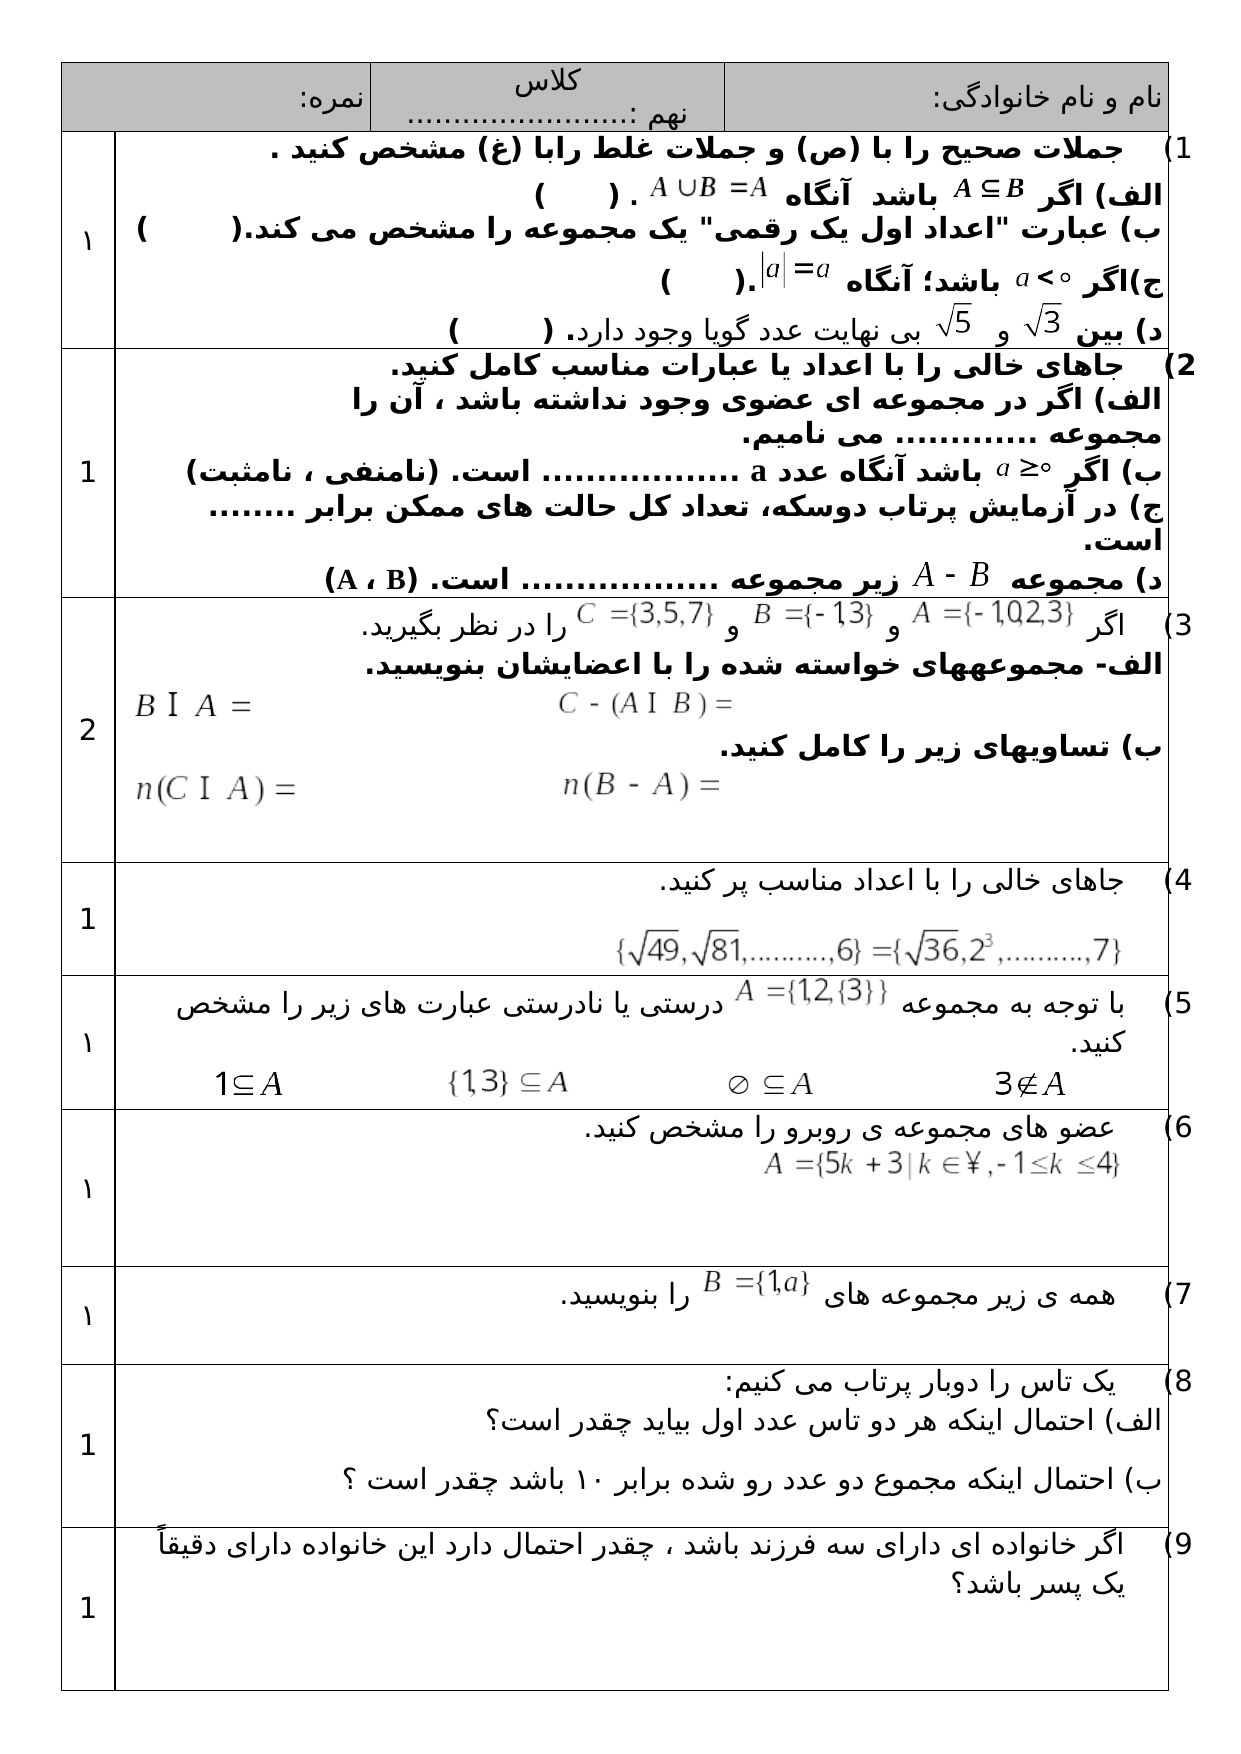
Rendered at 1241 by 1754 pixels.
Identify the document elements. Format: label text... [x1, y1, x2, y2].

table_cell 1 [62, 349, 114, 597]
table_header نمره: [62, 63, 370, 131]
table_cell با توجه به مجموعه درستی یا نادرستی عبارت های زیر را مشخص کنید. [116, 976, 1168, 1109]
table_cell همه ی زیر مجموعه های را بنویسید. [116, 1267, 1168, 1363]
table_cell ۱ [62, 1267, 114, 1363]
table_cell ۱ [62, 976, 114, 1109]
table_cell یک تاس را دوبار پرتاب می کنیم: الف) احتمال اینکه هر دو تاس عدد اول بیاید چقدر است؟ ب) احتمال اینکه مجموع دو عدد رو شده برابر ۱۰ باشد چقدر است ؟ [116, 1365, 1168, 1527]
table_header کلاس نهم :........................ [371, 63, 724, 131]
table_cell عضو های مجموعه ی روبرو را مشخص کنید. [116, 1110, 1168, 1266]
table_cell اگر خانواده ای دارای سه فرزند باشد ، چقدر احتمال دارد این خانواده دارای دقیقاً یک پسر باشد؟ [116, 1528, 1168, 1689]
table_cell جملات صحیح را با (ص) و جملات غلط رابا (غ) مشخص کنید . الف) اگر باشد آنگاه . ( ) ب) عبارت "اعداد اول یک رقمی" یک مجموعه را مشخص می کند.( ) ج)اگر باشد؛ آنگاه .( ) د) بین و بی نهایت عدد گویا وجود دارد. ( ) [116, 132, 1168, 348]
table_cell 2 [62, 598, 114, 862]
table_cell جاهای خالی را با اعداد یا عبارات مناسب کامل کنید. الف) اگر در مجموعه ای عضوی وجود نداشته باشد ، آن را مجموعه ............. می نامیم. ب) اگر باشد آنگاه عدد a .................. است. (نامنفی ، نامثبت) ج) در آزمایش پرتاب دوسکه، تعداد کل حالت های ممکن برابر ........ است. د) مجموعه زیر مجموعه .................. است. (A ، B) [116, 349, 1168, 597]
table_cell 1 [62, 1528, 114, 1689]
table_cell 1 [62, 1365, 114, 1527]
table_header نام و نام خانوادگی: [725, 63, 1168, 131]
table_cell ۱ [62, 132, 114, 348]
table_cell جاهای خالی را با اعداد مناسب پر کنید‌. [116, 863, 1168, 975]
table_cell 1 [62, 863, 114, 975]
table_cell ۱ [62, 1110, 114, 1266]
table_cell اگر و و را در نظر بگیرید. الف- مجموعههای خواسته شده را با اعضایشان بنویسید. ب) تساویهای زیر را کامل کنید. [116, 598, 1168, 862]
